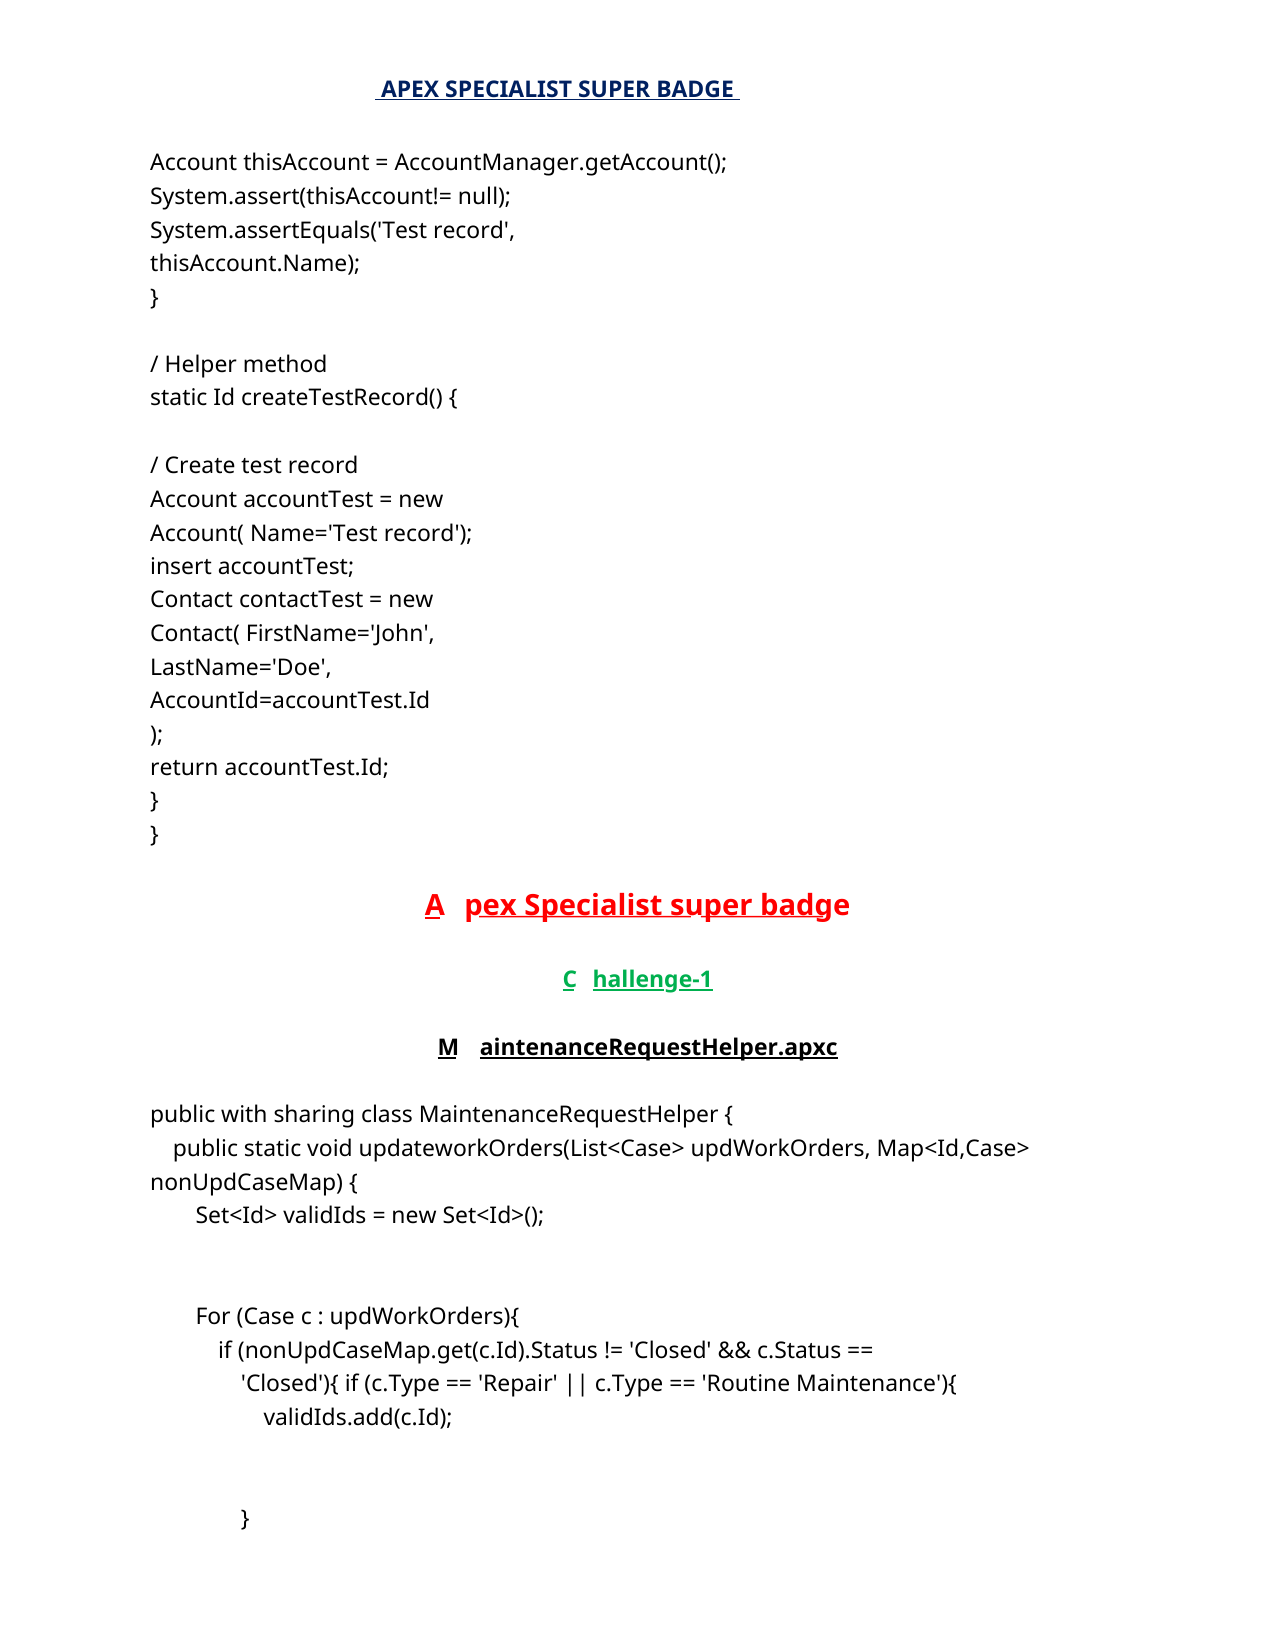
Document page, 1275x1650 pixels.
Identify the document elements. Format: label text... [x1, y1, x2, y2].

text } [150, 818, 1135, 849]
text Set<Id> validIds = new Set<Id>(); [195, 1199, 1135, 1229]
text Contact contactTest = new Contact( FirstName='John', [150, 583, 650, 648]
text Account accountTest = new Account( Name='Test record'); [150, 483, 650, 548]
text } [150, 784, 1135, 816]
text } [241, 1502, 1135, 1533]
text return accountTest.Id; [150, 750, 1135, 782]
text LastName='Doe', AccountId=accountTest.Id [150, 651, 548, 716]
text insert accountTest; [150, 551, 1135, 581]
text ); [150, 718, 1135, 748]
text } [150, 281, 1135, 311]
text Account thisAccount = AccountManager.getAccount(); System.assert(thisAccount!= null); System.assertEquals('Test record', thisAccount.Name); [150, 146, 731, 279]
text public with sharing class MaintenanceRequestHelper { [150, 1098, 1135, 1129]
subtitle C hallenge-1 [139, 963, 1135, 994]
text For (Case c : updWorkOrders){ [195, 1300, 1135, 1331]
text M aintenanceRequestHelper.apxc [139, 1031, 1135, 1062]
text A pex Specialist super badge [139, 884, 1135, 923]
text static Id createTestRecord() { [150, 381, 1135, 413]
text public static void updateworkOrders(List<Case> updWorkOrders, Map<Id,Case> nonUpdCaseMap) { [150, 1132, 1135, 1197]
text validIds.add(c.Id); [263, 1401, 1135, 1431]
text / Create test record [150, 449, 1135, 480]
text / Helper method [150, 347, 1135, 379]
text if (nonUpdCaseMap.get(c.Id).Status != 'Closed' && c.Status == 'Closed'){ if (c.Type == 'Repair' || c.Type == 'Routine Maintenance'){ [218, 1334, 958, 1399]
